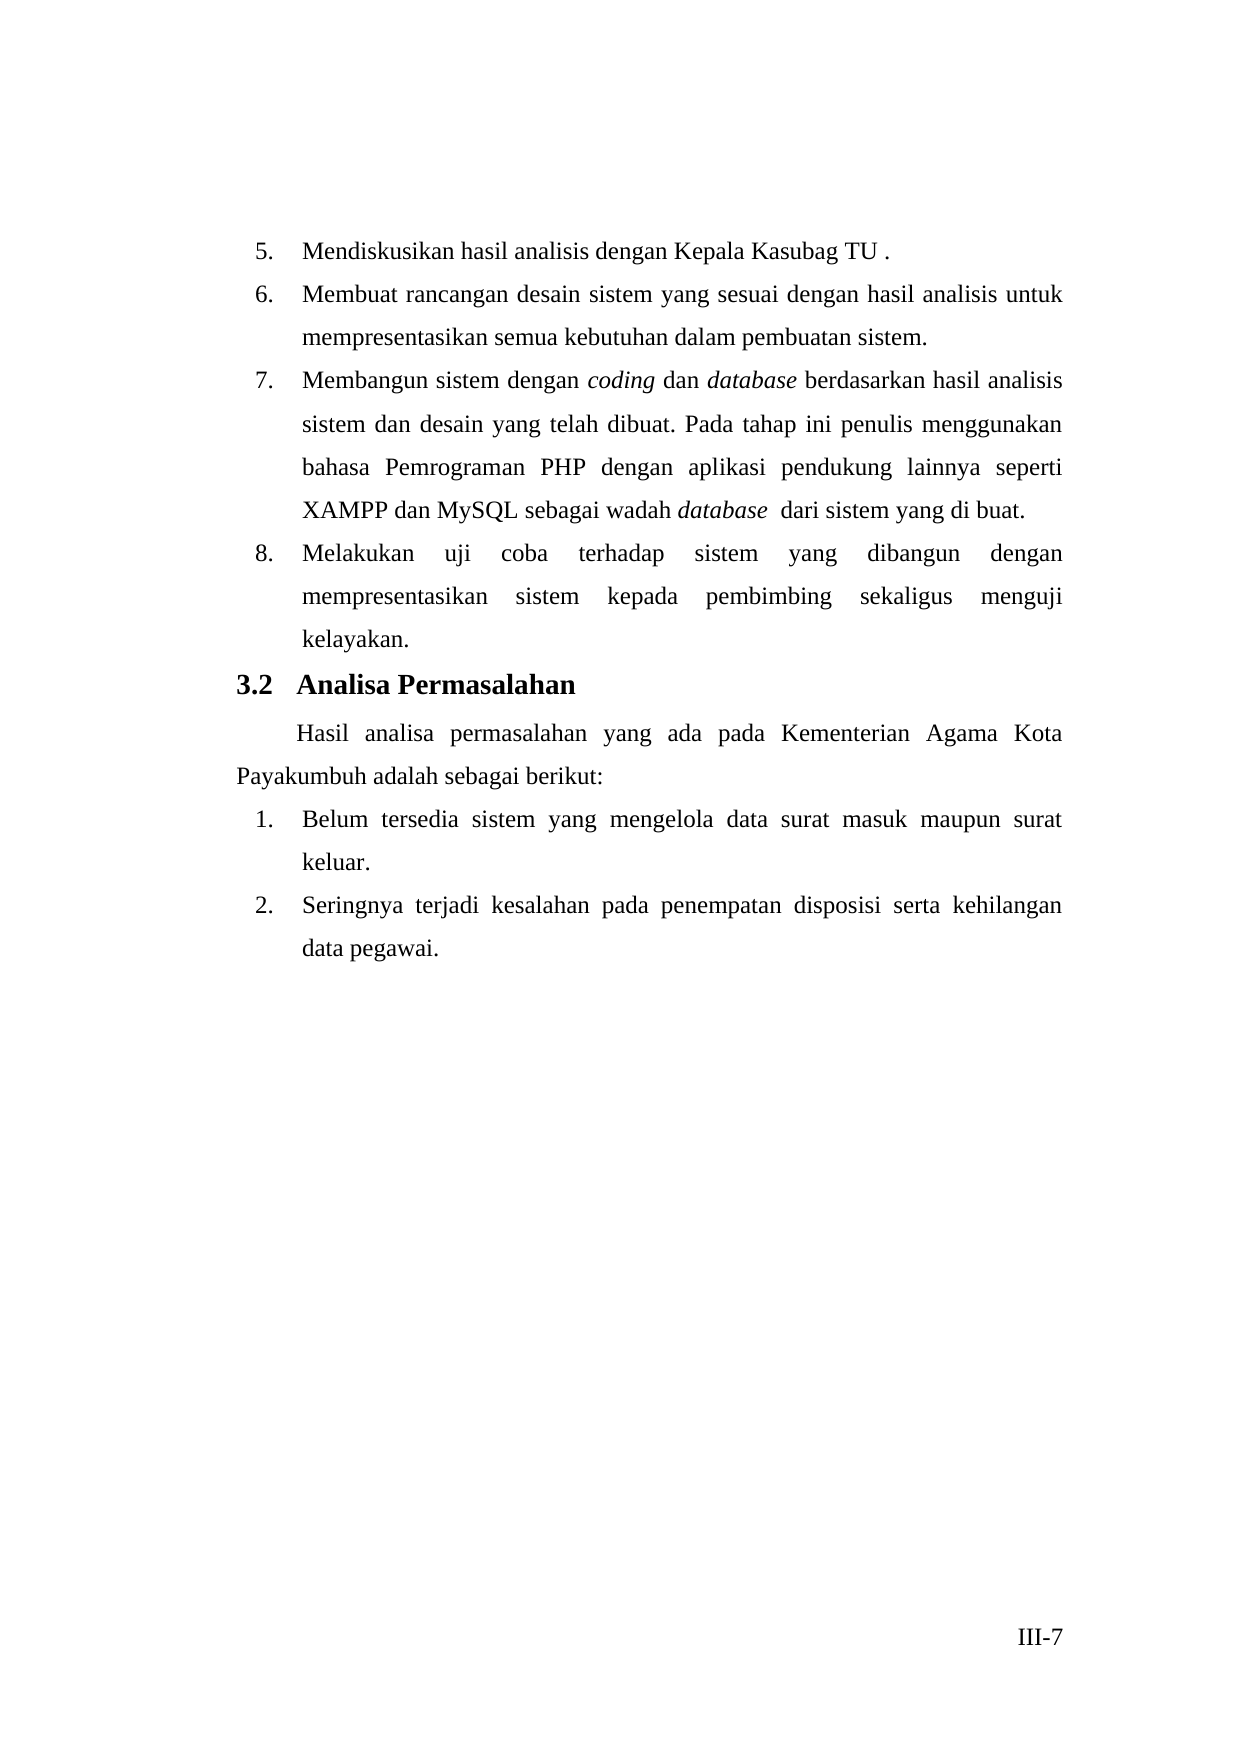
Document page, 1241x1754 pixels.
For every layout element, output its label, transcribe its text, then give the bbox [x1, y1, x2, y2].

list Belum tersedia sistem yang mengelola data surat masuk maupun surat keluar. [255, 804, 1063, 876]
list Melakukan uji coba terhadap sistem yang dibangun dengan mempresentasikan sistem kepada pembimbing sekaligus menguji kelayakan. [255, 538, 1063, 653]
list Seringnya terjadi kesalahan pada penempatan disposisi serta kehilangan data pegawai. [255, 890, 1063, 962]
list Membangun sistem dengan coding dan database berdasarkan hasil analisis sistem dan desain yang telah dibuat. Pada tahap ini penulis menggunakan bahasa Pemrograman PHP dengan aplikasi pendukung lainnya seperti XAMPP dan MySQL sebagai wadah database dari sistem yang di buat. [255, 366, 1063, 524]
list Mendiskusikan hasil analisis dengan Kepala Kasubag TU . [255, 236, 1063, 265]
list Membuat rancangan desain sistem yang sesuai dengan hasil analisis untuk mempresentasikan semua kebutuhan dalam pembuatan sistem. [255, 279, 1063, 351]
text Hasil analisa permasalahan yang ada pada Kementerian Agama Kota Payakumbuh adalah sebagai berikut: [236, 718, 1063, 790]
subtitle Analisa Permasalahan [236, 667, 1063, 701]
